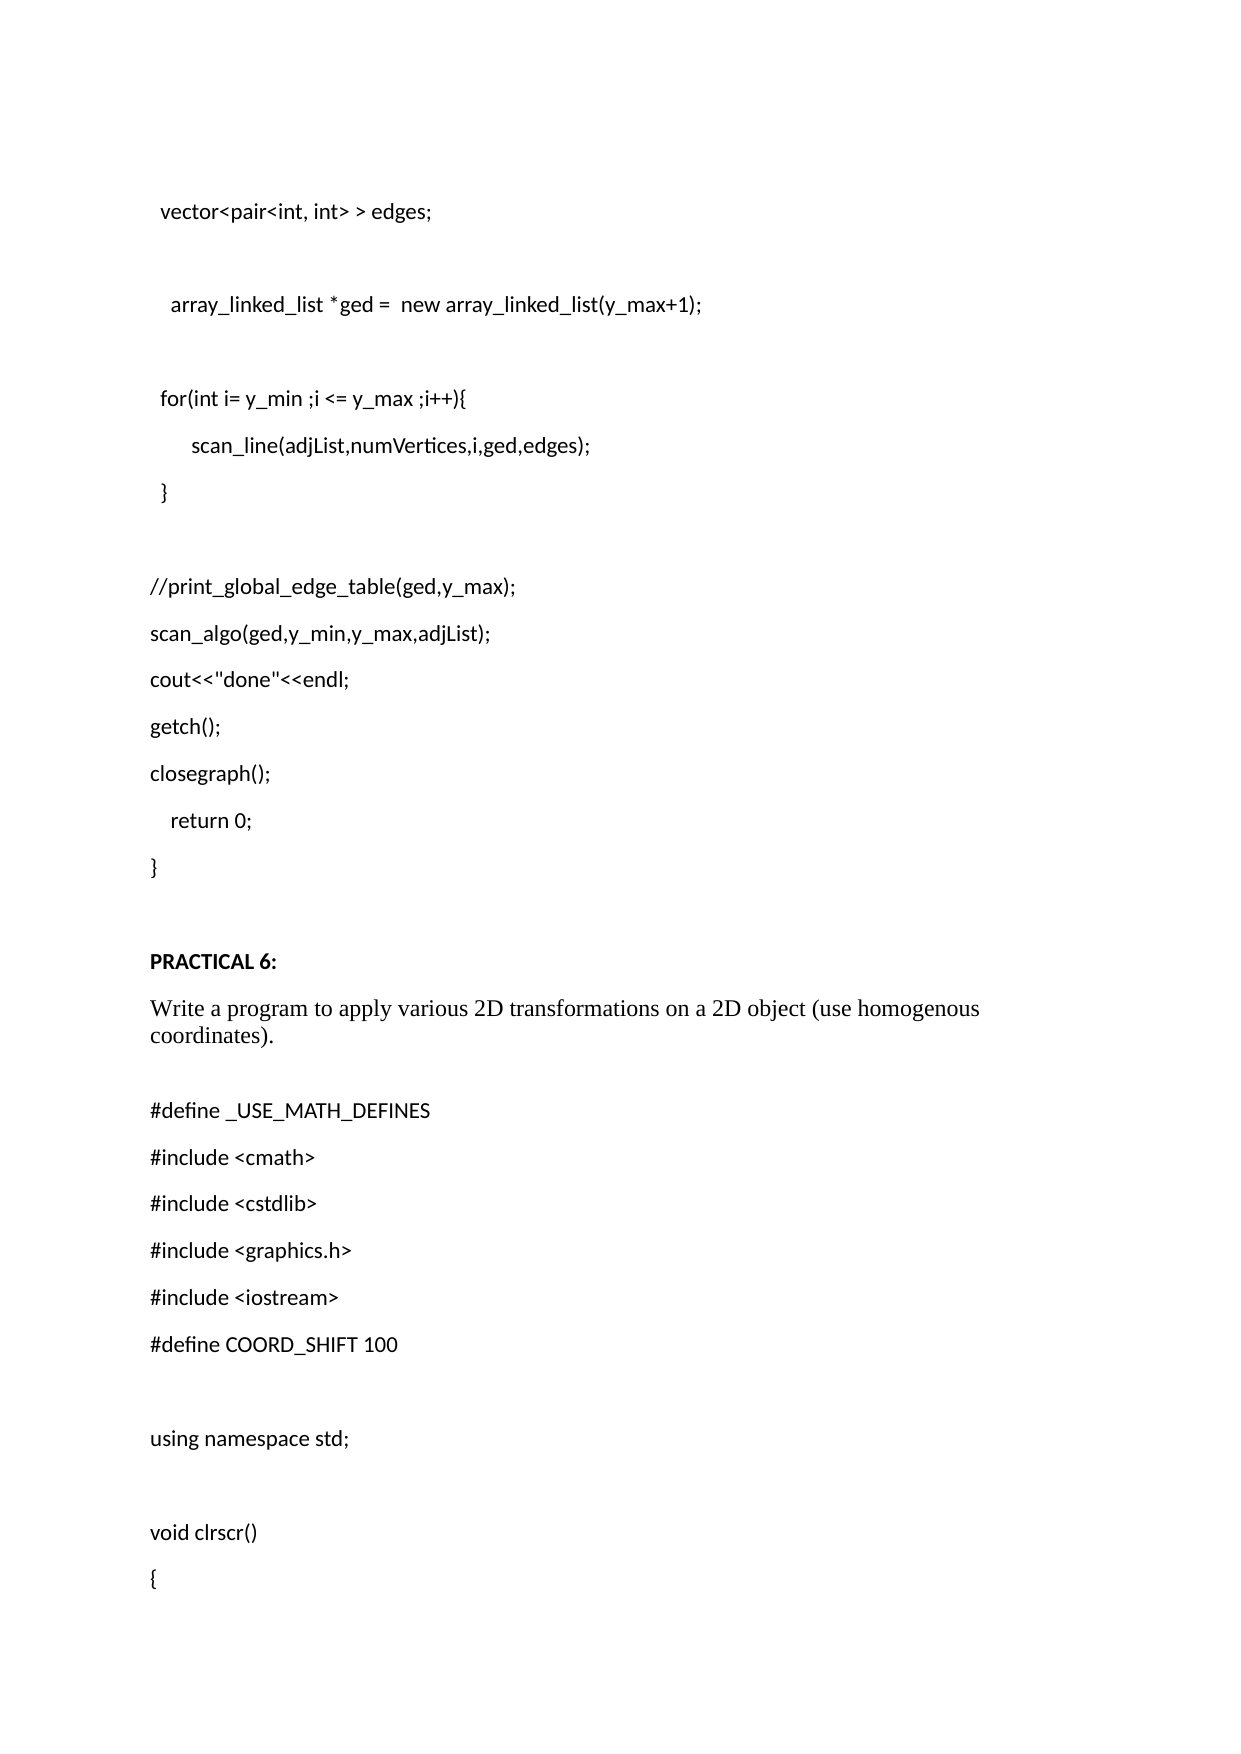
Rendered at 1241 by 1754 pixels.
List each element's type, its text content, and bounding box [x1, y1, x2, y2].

text vector<pair<int, int> > edges; [150, 197, 1090, 225]
text #define COORD_SHIFT 100 [150, 1330, 1090, 1358]
text { [150, 1564, 1090, 1593]
text array_linked_list *ged = new array_linked_list(y_max+1); [150, 291, 1090, 319]
text #include <cstdlib> [150, 1189, 1090, 1218]
text scan_line(adjList,numVertices,i,ged,edges); [150, 431, 1090, 459]
text void clrscr() [150, 1518, 1090, 1546]
text for(int i= y_min ;i <= y_max ;i++){ [150, 384, 1090, 412]
text } [150, 853, 1090, 881]
text #include <cmath> [150, 1143, 1090, 1171]
text getch(); [150, 712, 1090, 741]
text PRACTICAL 6: [150, 947, 1090, 975]
text #define _USE_MATH_DEFINES [150, 1096, 1090, 1124]
text #include <iostream> [150, 1283, 1090, 1311]
text } [150, 478, 1090, 506]
text #include <graphics.h> [150, 1236, 1090, 1264]
text cout<<"done"<<endl; [150, 666, 1090, 694]
text Write a program to apply various 2D transformations on a 2D object (use homogenous coordinates). [150, 994, 1090, 1049]
text //print_global_edge_table(ged,y_max); [150, 572, 1090, 600]
text return 0; [150, 806, 1090, 834]
text closegraph(); [150, 759, 1090, 787]
text scan_algo(ged,y_min,y_max,adjList); [150, 619, 1090, 647]
text using namespace std; [150, 1424, 1090, 1452]
